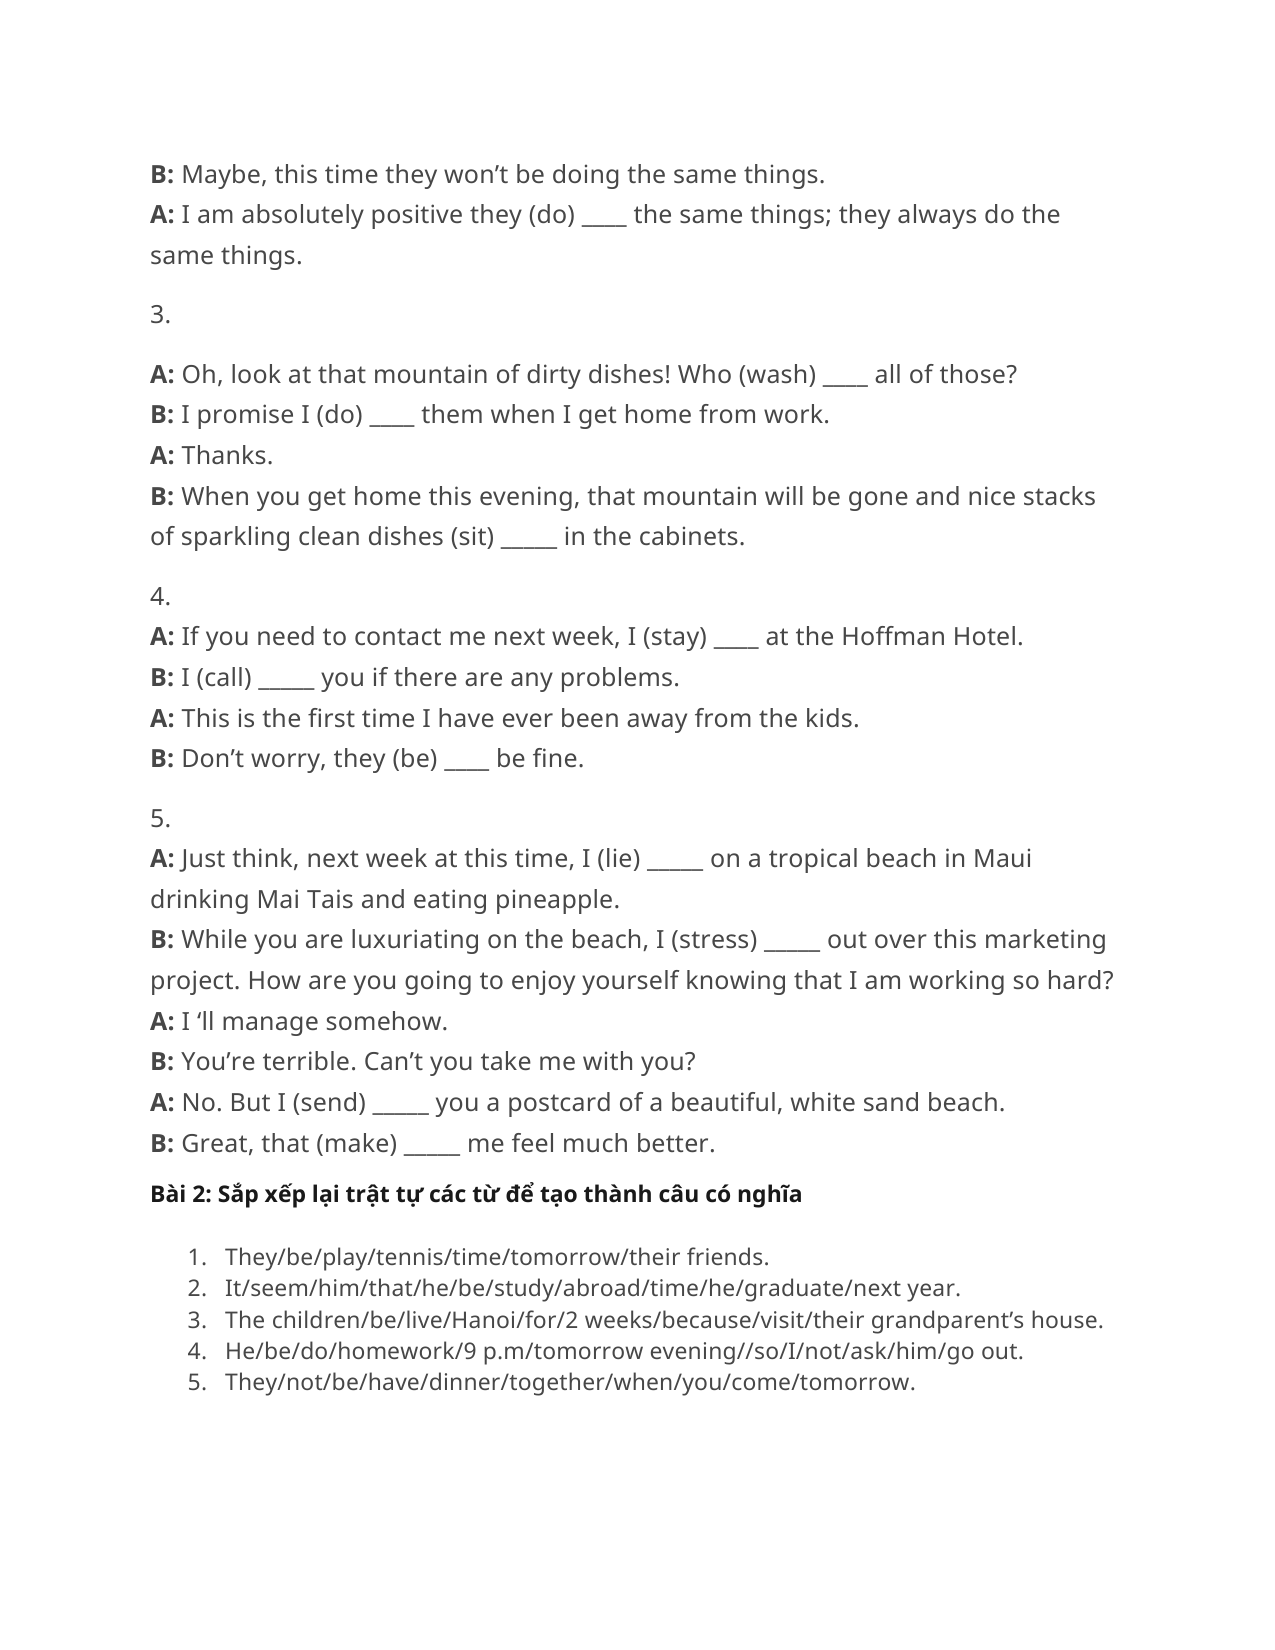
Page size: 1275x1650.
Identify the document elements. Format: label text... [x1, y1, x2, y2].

text 5. A: Just think, next week at this time, I (lie) _____ on a tropical beach in Maui drinking Mai Tais and eating pineapple. B: While you are luxuriating on the beach, I (stress) _____ out over this marketing project. How are you going to enjoy yourself knowing that I am working so hard? A: I ‘ll manage somehow. B: You’re terrible. Can’t you take me with you? A: No. But I (send) _____ you a postcard of a beautiful, white sand beach. B: Great, that (make) _____ me feel much better. [150, 794, 1125, 1159]
subtitle Bài 2: Sắp xếp lại trật tự các từ để tạo thành câu có nghĩa [150, 1178, 1125, 1209]
list The children/be/live/Hanoi/for/2 weeks/because/visit/their grandparent’s house. [187, 1303, 1125, 1335]
text 4. A: If you need to contact me next week, I (stay) ____ at the Hoffman Hotel. B: I (call) _____ you if there are any problems. A: This is the first time I have ever been away from the kids. B: Don’t worry, they (be) ____ be fine. [150, 572, 1125, 775]
list It/seem/him/that/he/be/study/abroad/time/he/graduate/next year. [187, 1272, 1125, 1303]
list He/be/do/homework/9 p.m/tomorrow evening//so/I/not/ask/him/go out. [187, 1335, 1125, 1366]
list They/not/be/have/dinner/together/when/you/come/tomorrow. [187, 1366, 1125, 1397]
text 3. [150, 291, 1125, 331]
text A: Oh, look at that mountain of dirty dishes! Who (wash) ____ all of those? B: I promise I (do) ____ them when I get home from work. A: Thanks. B: When you get home this evening, that mountain will be gone and nice stacks of sparkling clean dishes (sit) _____ in the cabinets. [150, 350, 1125, 553]
list They/be/play/tennis/time/tomorrow/their friends. [187, 1241, 1125, 1272]
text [150, 150, 1125, 272]
